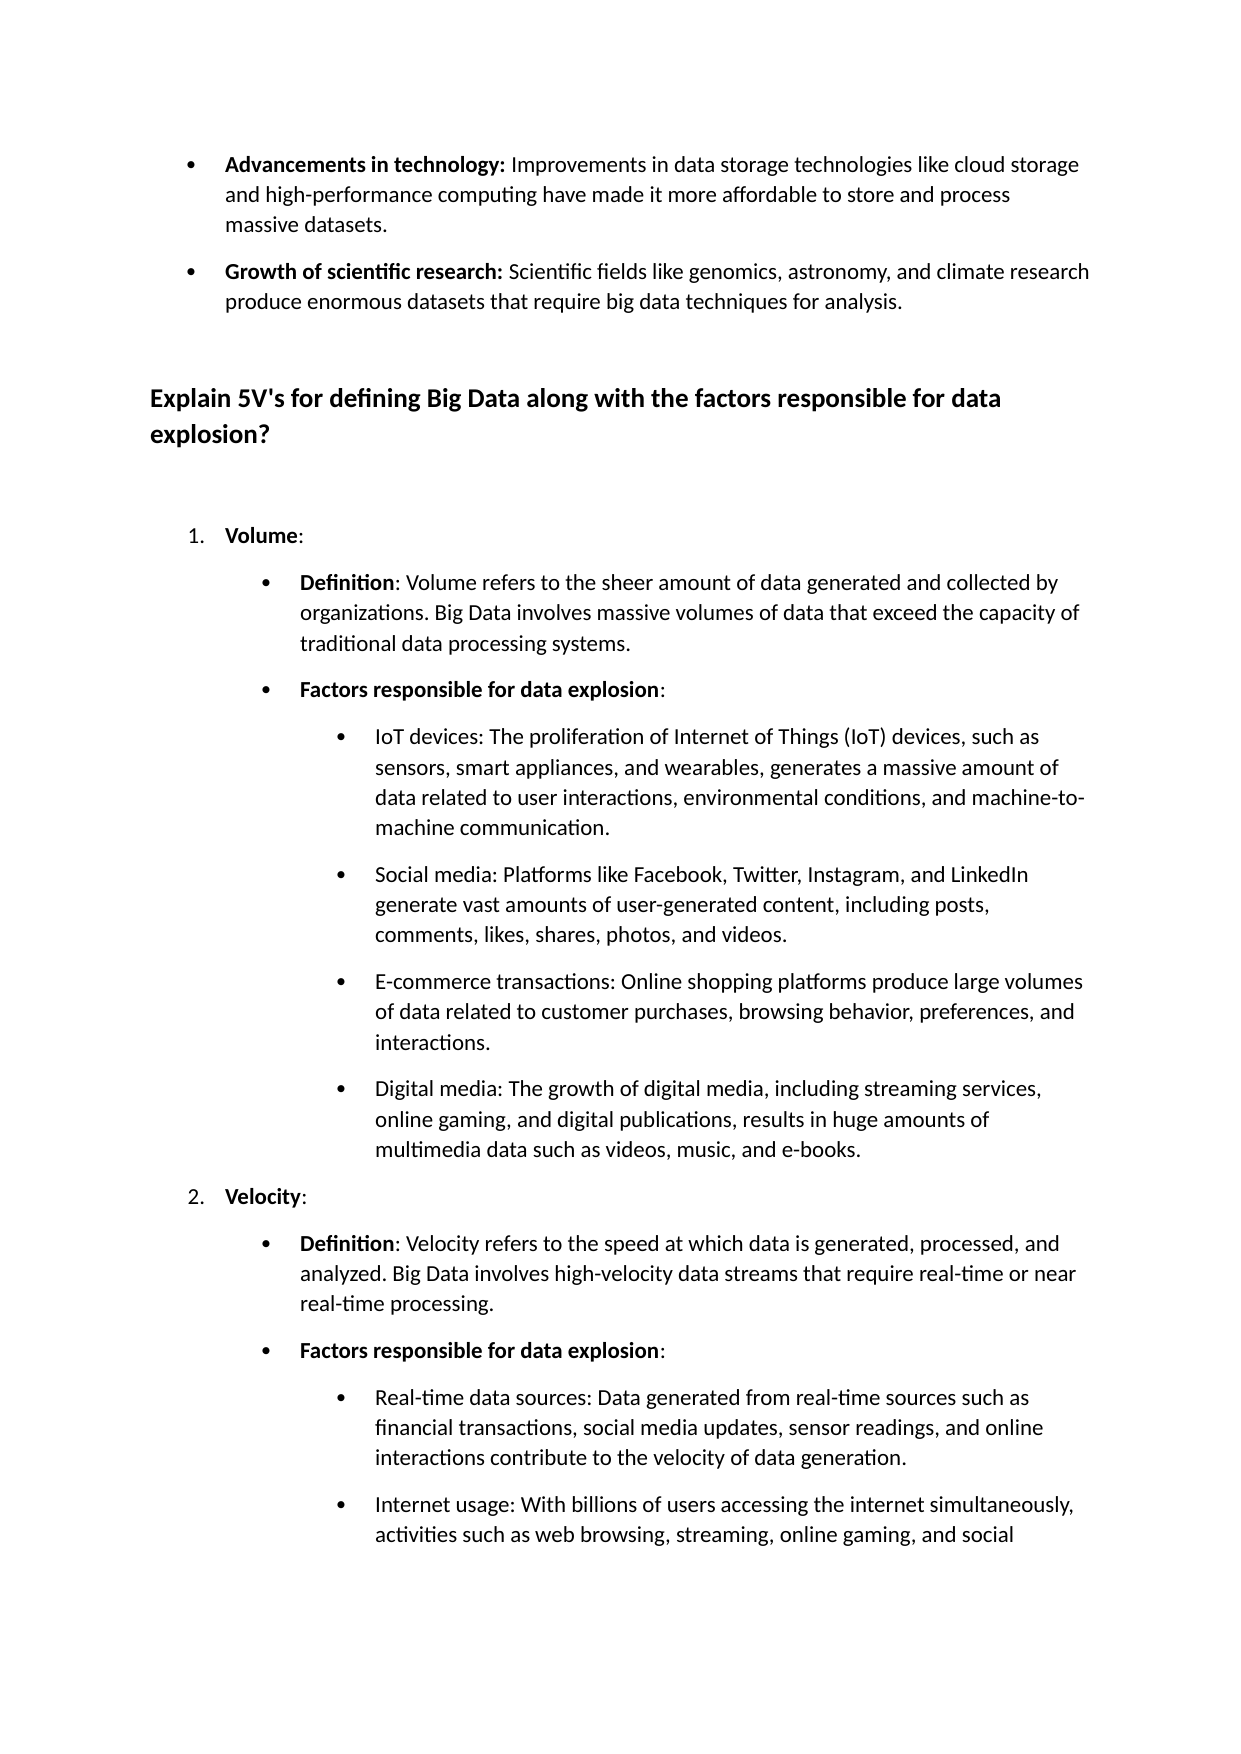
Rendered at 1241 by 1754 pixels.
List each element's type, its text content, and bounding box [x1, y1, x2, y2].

list Definition: Volume refers to the sheer amount of data generated and collected by organizations. Big Data involves massive volumes of data that exceed the capacity of traditional data processing systems. [262, 568, 1090, 657]
list Factors responsible for data explosion: [262, 1336, 1090, 1364]
list Factors responsible for data explosion: [262, 676, 1090, 704]
list IoT devices: The proliferation of Internet of Things (IoT) devices, such as sensors, smart appliances, and wearables, generates a massive amount of data related to user interactions, environmental conditions, and machine-to-machine communication. [337, 722, 1090, 841]
list Definition: Velocity refers to the speed at which data is generated, processed, and analyzed. Big Data involves high-velocity data streams that require real-time or near real-time processing. [262, 1229, 1090, 1317]
list Volume: [187, 521, 1090, 549]
list Velocity: [187, 1182, 1090, 1210]
list Digital media: The growth of digital media, including streaming services, online gaming, and digital publications, results in huge amounts of multimedia data such as videos, music, and e-books. [337, 1074, 1090, 1163]
list Social media: Platforms like Facebook, Twitter, Instagram, and LinkedIn generate vast amounts of user-generated content, including posts, comments, likes, shares, photos, and videos. [337, 860, 1090, 948]
list E-commerce transactions: Online shopping platforms produce large volumes of data related to customer purchases, browsing behavior, preferences, and interactions. [337, 967, 1090, 1056]
list Growth of scientific research: Scientific fields like genomics, astronomy, and climate research produce enormous datasets that require big data techniques for analysis. [187, 257, 1090, 316]
list Real-time data sources: Data generated from real-time sources such as financial transactions, social media updates, sensor readings, and online interactions contribute to the velocity of data generation. [337, 1383, 1090, 1471]
list Advancements in technology: Improvements in data storage technologies like cloud storage and high-performance computing have made it more affordable to store and process massive datasets. [187, 150, 1090, 238]
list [337, 1490, 1090, 1548]
text Explain 5V's for defining Big Data along with the factors responsible for data explosion? [150, 381, 1090, 450]
